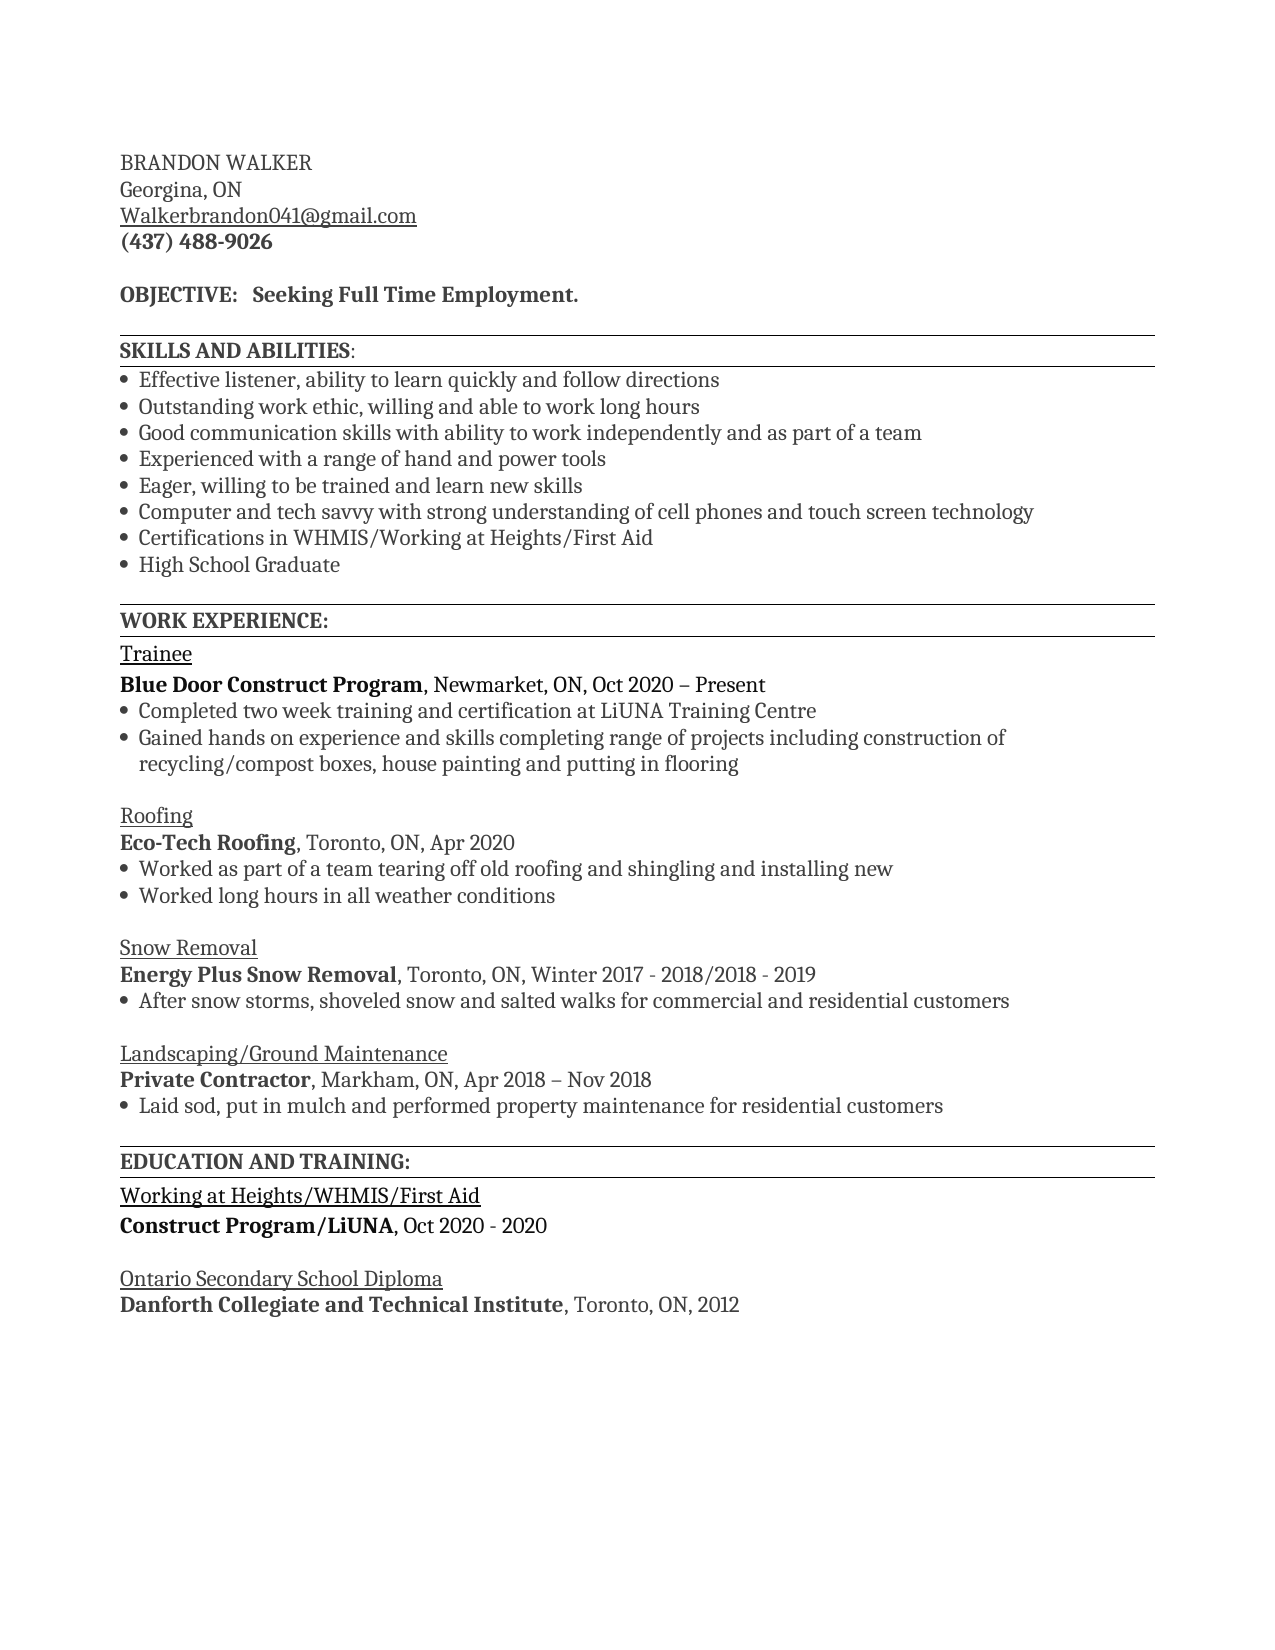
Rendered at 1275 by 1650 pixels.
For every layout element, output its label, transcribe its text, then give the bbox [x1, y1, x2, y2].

text Eco-Tech Roofing, Toronto, ON, Apr 2020 [120, 830, 1155, 856]
text Walkerbrandon041@gmail.com [120, 203, 1155, 229]
list Computer and tech savvy with strong understanding of cell phones and touch screen technology [120, 499, 1155, 525]
text SKILLS AND ABILITIES: [120, 336, 1155, 366]
text Snow Removal [120, 935, 1155, 961]
text EDUCATION AND TRAINING: [120, 1147, 1155, 1177]
list Completed two week training and certification at LiUNA Training Centre [120, 698, 1155, 724]
subtitle Trainee [120, 641, 1155, 667]
subtitle Blue Door Construct Program, Newmarket, ON, Oct 2020 – Present [120, 672, 1155, 698]
list Worked as part of a team tearing off old roofing and shingling and installing new [120, 856, 1155, 882]
list Worked long hours in all weather conditions [120, 882, 1155, 909]
text (437) 488-9026 [120, 229, 1155, 255]
list Effective listener, ability to learn quickly and follow directions [120, 367, 1155, 393]
text Landscaping/Ground Maintenance [120, 1041, 1155, 1067]
list Good communication skills with ability to work independently and as part of a team [120, 420, 1155, 446]
list High School Graduate [120, 552, 1155, 578]
list Experienced with a range of hand and power tools [120, 446, 1155, 472]
text WORK EXPERIENCE: [120, 605, 1155, 636]
subtitle Construct Program/LiUNA, Oct 2020 - 2020 [120, 1213, 1155, 1239]
text Private Contractor, Markham, ON, Apr 2018 – Nov 2018 [120, 1067, 1155, 1093]
text Georgina, ON [120, 176, 1155, 203]
text OBJECTIVE: Seeking Full Time Employment. [120, 282, 1155, 308]
subtitle Working at Heights/WHMIS/First Aid [120, 1183, 1155, 1209]
list Outstanding work ethic, willing and able to work long hours [120, 393, 1155, 420]
list Certifications in WHMIS/Working at Heights/First Aid [120, 525, 1155, 552]
list Laid sod, put in mulch and performed property maintenance for residential customers [120, 1093, 1155, 1119]
list Gained hands on experience and skills completing range of projects including construction of recycling/compost boxes, house painting and putting in flooring [120, 724, 1155, 777]
text Danforth Collegiate and Technical Institute, Toronto, ON, 2012 [120, 1292, 1155, 1319]
list After snow storms, shoveled snow and salted walks for commercial and residential customers [120, 988, 1155, 1014]
list Eager, willing to be trained and learn new skills [120, 472, 1155, 499]
text Ontario Secondary School Diploma [120, 1266, 1155, 1292]
text Energy Plus Snow Removal, Toronto, ON, Winter 2017 - 2018/2018 - 2019 [120, 961, 1155, 988]
text Roofing [120, 803, 1155, 830]
